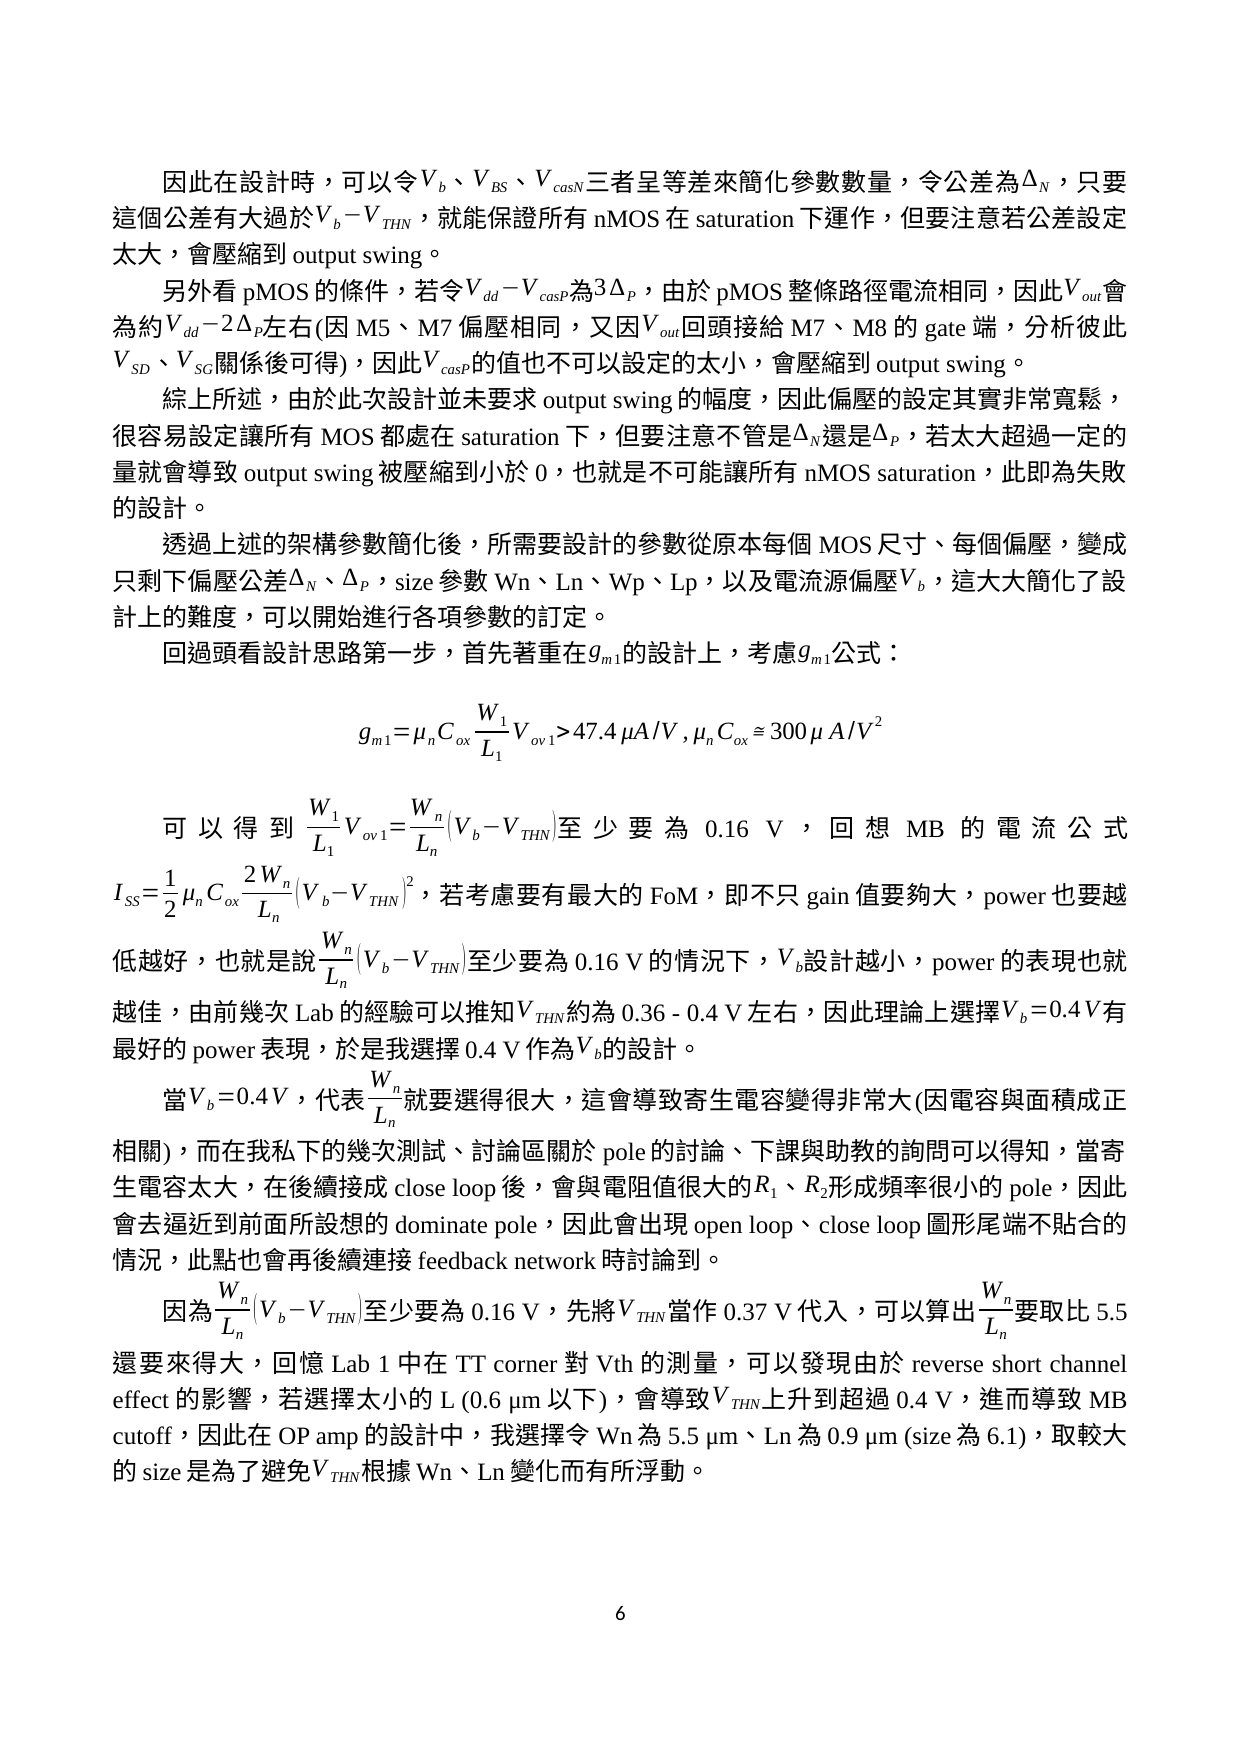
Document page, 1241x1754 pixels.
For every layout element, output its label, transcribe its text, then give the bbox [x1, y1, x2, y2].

text 當，代表就要選得很大，這會導致寄生電容變得非常大(因電容與面積成正相關)，而在我私下的幾次測試、討論區關於pole的討論、下課與助教的詢問可以得知，當寄生電容太大，在後續接成close loop後，會與電阻值很大的、形成頻率很小的pole，因此會去逼近到前面所設想的dominate pole，因此會出現open loop、close loop圖形尾端不貼合的情況，此點也會再後續連接feedback network時討論到。 [112, 1065, 1128, 1277]
text 因為至少要為0.16 V，先將當作0.37 V代入，可以算出要取比5.5還要來得大，回憶Lab 1中在TT corner對Vth的測量，可以發現由於reverse short channel effect的影響，若選擇太小的L (0.6 μm以下)，會導致上升到超過0.4 V，進而導致MB cutoff，因此在OP amp的設計中，我選擇令Wn為5.5 μm、Ln為0.9 μm (size為6.1)，取較大的size是為了避免根據Wn、Ln變化而有所浮動。 [112, 1277, 1128, 1488]
text 因此在設計時，可以令、、三者呈等差來簡化參數數量，令公差為，只要這個公差有大過於，就能保證所有nMOS在saturation下運作，但要注意若公差設定太大，會壓縮到output swing。 [112, 162, 1128, 271]
text 另外看pMOS的條件，若令為，由於pMOS整條路徑電流相同，因此會為約左右(因M5、M7偏壓相同，又因回頭接給M7、M8的gate端，分析彼此、關係後可得)，因此的值也不可以設定的太小，會壓縮到output swing。 [112, 271, 1128, 380]
text 可以得到至少要為0.16 V，回想MB的電流公式，若考慮要有最大的FoM，即不只gain值要夠大，power也要越低越好，也就是說至少要為0.16 V的情況下，設計越小，power的表現也就越佳，由前幾次Lab的經驗可以推知約為0.36 - 0.4 V左右，因此理論上選擇有最好的power表現，於是我選擇0.4 V作為的設計。 [112, 794, 1128, 1065]
text 回過頭看設計思路第一步，首先著重在的設計上，考慮公式： [112, 634, 1128, 670]
text 綜上所述，由於此次設計並未要求output swing的幅度，因此偏壓的設定其實非常寬鬆，很容易設定讓所有MOS都處在saturation下，但要注意不管是還是，若太大超過一定的量就會導致output swing被壓縮到小於0，也就是不可能讓所有nMOS saturation，此即為失敗的設計。 [112, 380, 1128, 525]
text 透過上述的架構參數簡化後，所需要設計的參數從原本每個MOS尺寸、每個偏壓，變成只剩下偏壓公差、，size參數Wn、Ln、Wp、Lp，以及電流源偏壓，這大大簡化了設計上的難度，可以開始進行各項參數的訂定。 [112, 525, 1128, 634]
